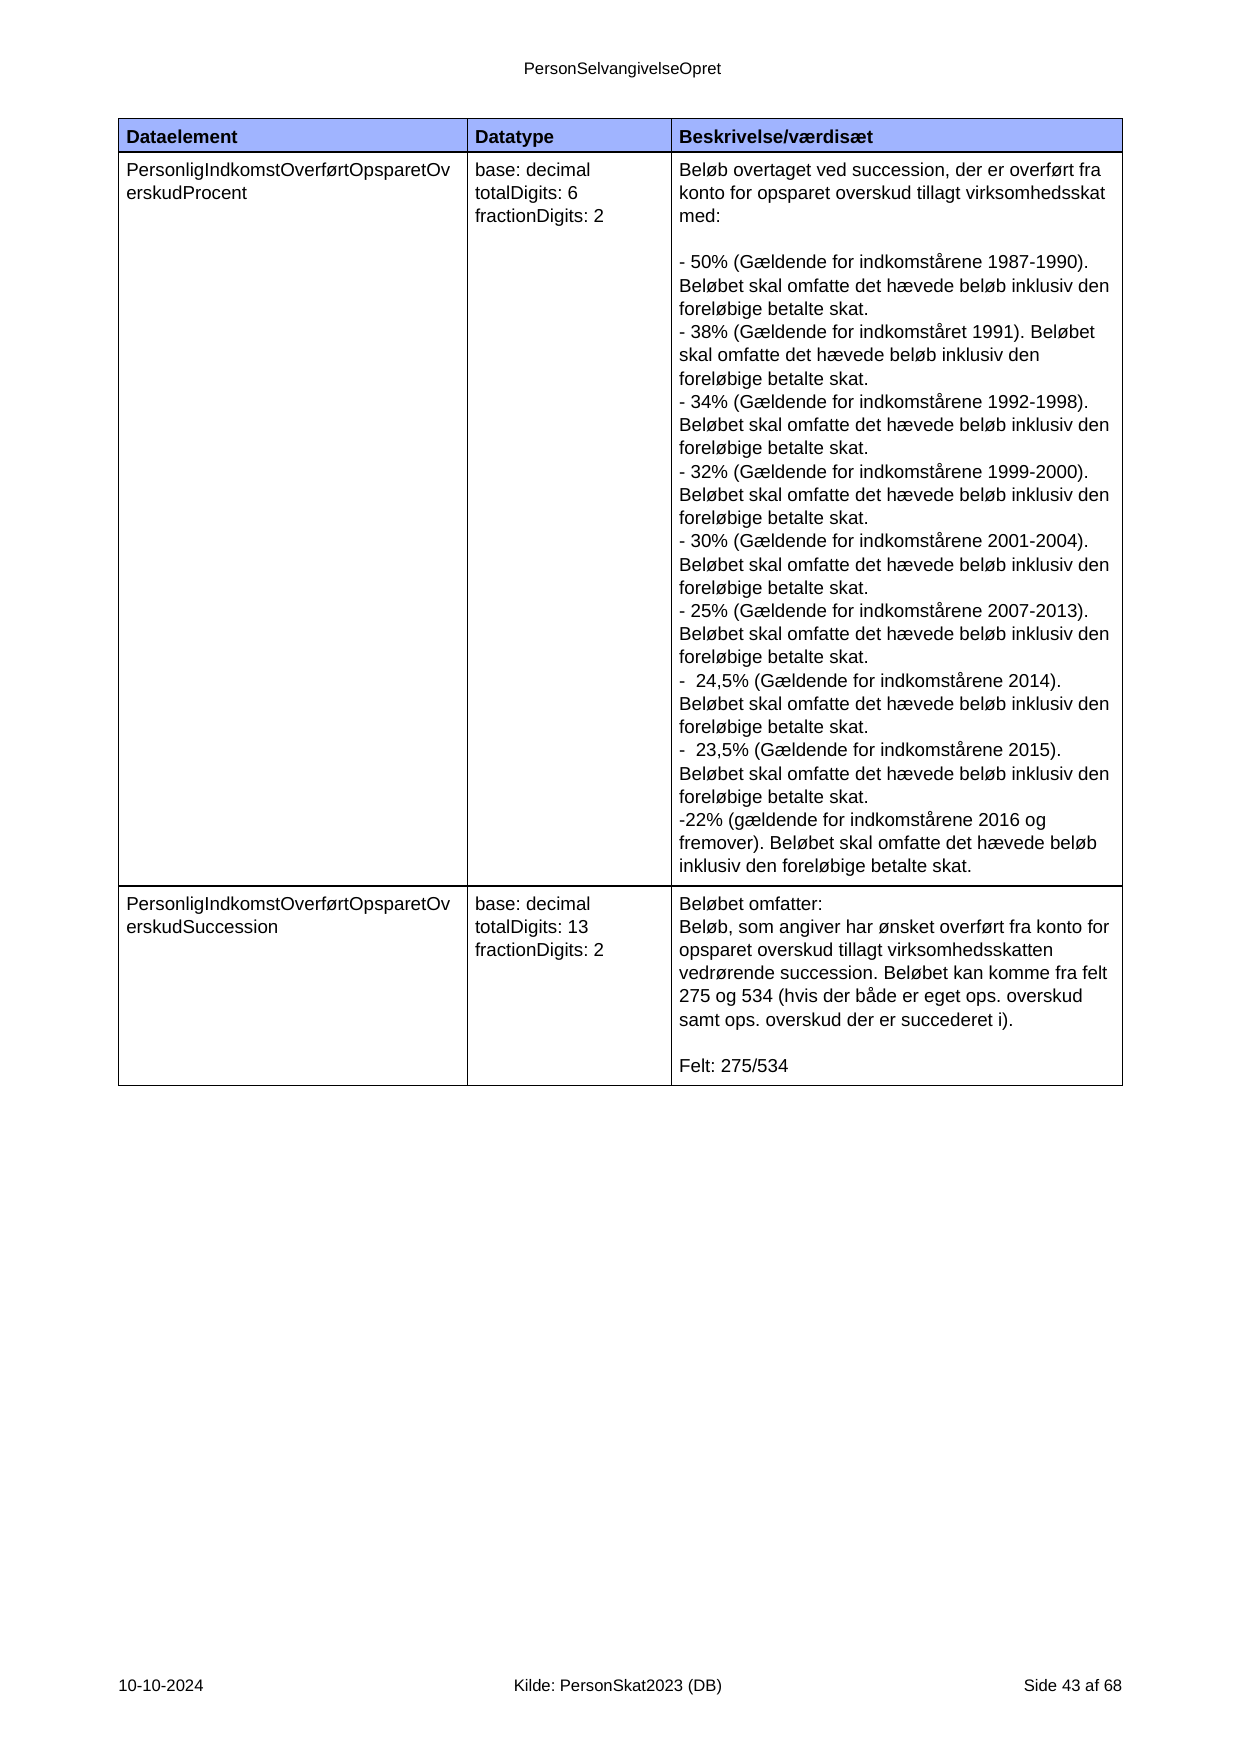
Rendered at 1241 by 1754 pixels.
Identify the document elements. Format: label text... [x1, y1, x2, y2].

table_cell PersonligIndkomstOverførtOpsparetOverskudProcent [119, 153, 467, 885]
table_cell base: decimal totalDigits: 13 fractionDigits: 2 [468, 887, 671, 1084]
table_cell Beløbet omfatter: Beløb, som angiver har ønsket overført fra konto for opsparet overskud tillagt virksomhedsskatten vedrørende succession. Beløbet kan komme fra felt 275 og 534 (hvis der både er eget ops. overskud samt ops. overskud der er succederet i). Felt: 275/534 [672, 887, 1122, 1084]
table_header Datatype [468, 119, 671, 151]
table_cell PersonligIndkomstOverførtOpsparetOverskudSuccession [119, 887, 467, 1084]
table_cell base: decimal totalDigits: 6 fractionDigits: 2 [468, 153, 671, 885]
table_cell Beløb overtaget ved succession, der er overført fra konto for opsparet overskud tillagt virksomhedsskat med: - 50% (Gældende for indkomstårene 1987-1990). Beløbet skal omfatte det hævede beløb inklusiv den foreløbige betalte skat. - 38% (Gældende for indkomståret 1991). Beløbet skal omfatte det hævede beløb inklusiv den foreløbige betalte skat. - 34% (Gældende for indkomstårene 1992-1998). Beløbet skal omfatte det hævede beløb inklusiv den foreløbige betalte skat. - 32% (Gældende for indkomstårene 1999-2000). Beløbet skal omfatte det hævede beløb inklusiv den foreløbige betalte skat. - 30% (Gældende for indkomstårene 2001-2004). Beløbet skal omfatte det hævede beløb inklusiv den foreløbige betalte skat. - 25% (Gældende for indkomstårene 2007-2013). Beløbet skal omfatte det hævede beløb inklusiv den foreløbige betalte skat. - 24,5% (Gældende for indkomstårene 2014). Beløbet skal omfatte det hævede beløb inklusiv den foreløbige betalte skat. - 23,5% (Gældende for indkomstårene 2015). Beløbet skal omfatte det hævede beløb inklusiv den foreløbige betalte skat. -22% (gældende for indkomstårene 2016 og fremover). Beløbet skal omfatte det hævede beløb inklusiv den foreløbige betalte skat. [672, 153, 1122, 885]
table_header Beskrivelse/værdisæt [672, 119, 1122, 151]
table_header Dataelement [119, 119, 467, 151]
